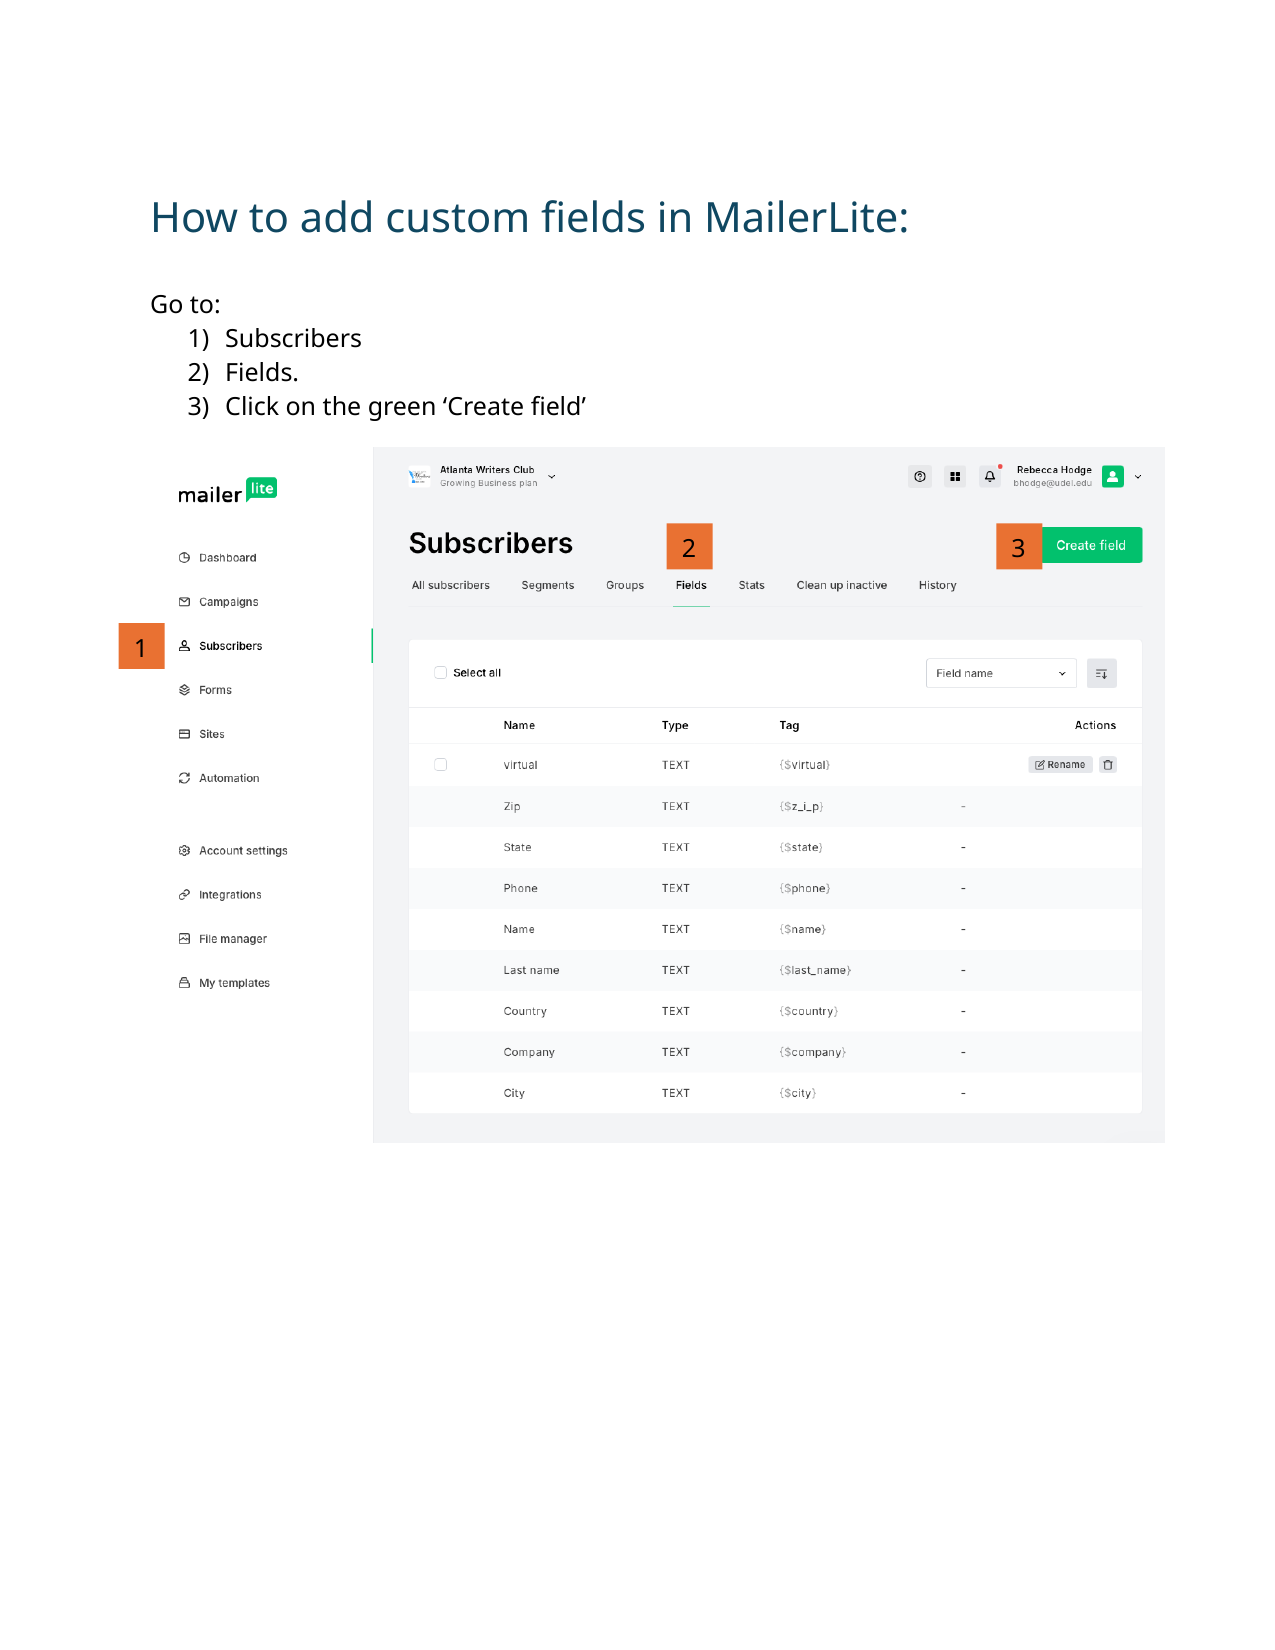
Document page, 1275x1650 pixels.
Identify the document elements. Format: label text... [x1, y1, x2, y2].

picture [150, 447, 1165, 1143]
list Subscribers [187, 321, 1125, 355]
text Go to: [150, 287, 1125, 321]
list Click on the green ‘Create field’ [187, 389, 1125, 423]
list Fields. [187, 355, 1125, 389]
subtitle How to add custom fields in MailerLite: [150, 187, 1125, 244]
